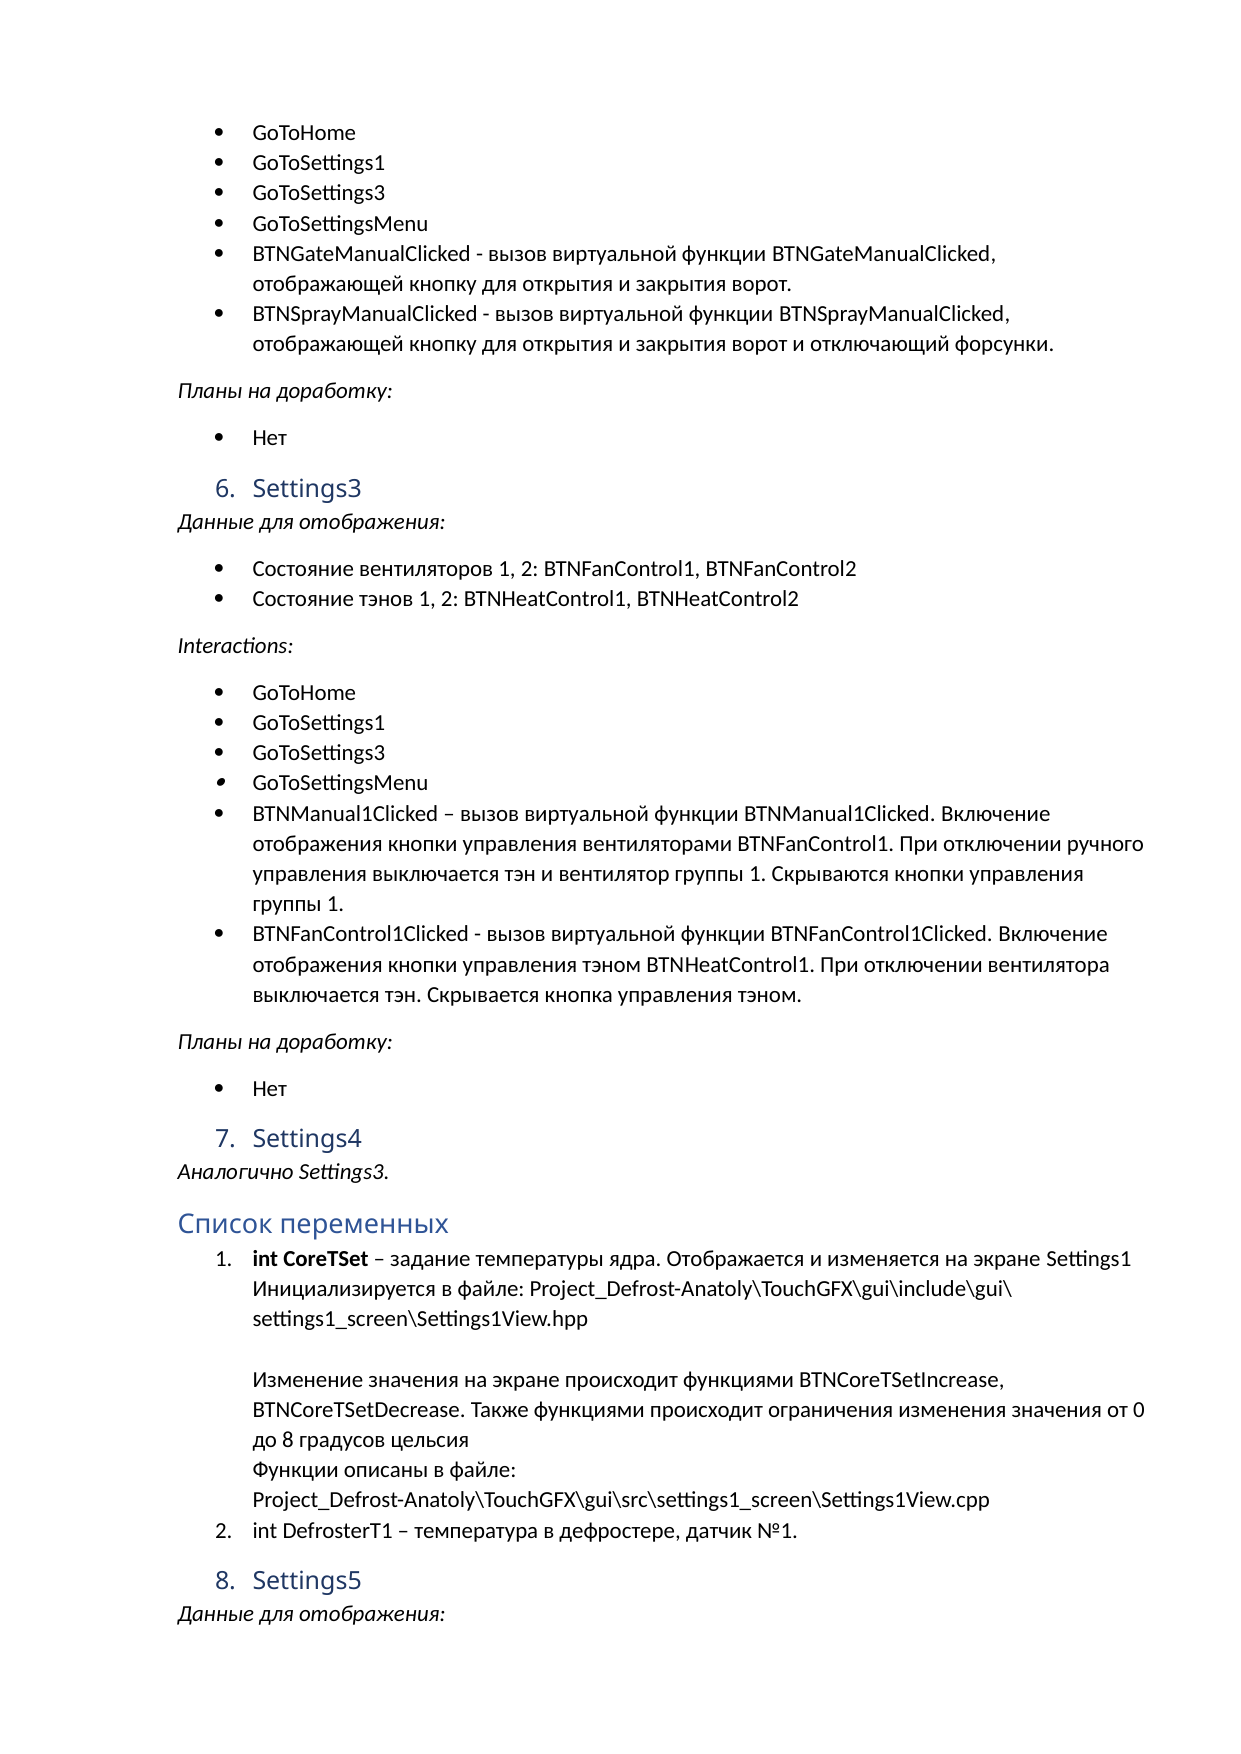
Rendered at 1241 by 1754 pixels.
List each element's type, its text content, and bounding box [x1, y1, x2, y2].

list int CoreTSet – задание температуры ядра. Отображается и изменяется на экране Settings1 [215, 1244, 1152, 1272]
list GoToHome [215, 678, 1152, 706]
list BTNSprayManualClicked - вызов виртуальной функции BTNSprayManualClicked, отображающей кнопку для открытия и закрытия ворот и отключающий форсунки. [215, 299, 1152, 358]
text Планы на доработку: [177, 1027, 1152, 1055]
subtitle Список переменных [177, 1204, 1152, 1241]
list BTNManual1Clicked – вызов виртуальной функции BTNManual1Clicked. Включение отображения кнопки управления вентиляторами BTNFanControl1. При отключении ручного управления выключается тэн и вентилятор группы 1. Скрываются кнопки управления группы 1. [215, 799, 1152, 917]
list GoToSettingsMenu [215, 209, 1152, 237]
list Settings5 [215, 1563, 1152, 1597]
list Инициализируется в файле: Project_Defrost-Anatoly\TouchGFX\gui\include\gui\settings1_screen\Settings1View.hpp [252, 1274, 1152, 1332]
list Функции описаны в файле: [252, 1455, 1152, 1483]
subtitle Settings3 [215, 470, 1152, 504]
list GoToSettings1 [215, 148, 1152, 176]
list Project_Defrost-Anatoly\TouchGFX\gui\src\settings1_screen\Settings1View.cpp [252, 1486, 1152, 1514]
list GoToSettingsMenu [215, 768, 1152, 796]
list GoToSettings3 [215, 178, 1152, 207]
list BTNGateManualClicked - вызов виртуальной функции BTNGateManualClicked, отображающей кнопку для открытия и закрытия ворот. [215, 239, 1152, 297]
subtitle Settings4 [215, 1121, 1152, 1154]
list Нет [215, 1074, 1152, 1102]
list Изменение значения на экране происходит функциями BTNCoreTSetIncrease, BTNCoreTSetDecrease. Также функциями происходит ограничения изменения значения от 0 до 8 градусов цельсия [252, 1365, 1152, 1453]
list int DefrosterT1 – температура в дефростере, датчик №1. [215, 1516, 1152, 1544]
text Interactions: [177, 631, 1152, 659]
list GoToSettings3 [215, 738, 1152, 766]
list BTNFanControl1Clicked - вызов виртуальной функции BTNFanControl1Clicked. Включение отображения кнопки управления тэном BTNHeatControl1. При отключении вентилятора выключается тэн. Скрывается кнопка управления тэном. [215, 919, 1152, 1008]
list GoToSettings1 [215, 708, 1152, 736]
text Планы на доработку: [177, 376, 1152, 404]
text Данные для отображения: [177, 1599, 1152, 1627]
text Аналогично Settings3. [177, 1157, 1152, 1185]
list Нет [215, 423, 1152, 451]
text Данные для отображения: [177, 507, 1152, 535]
list Состояние вентиляторов 1, 2: BTNFanControl1, BTNFanControl2 [215, 554, 1152, 582]
list Состояние тэнов 1, 2: BTNHeatControl1, BTNHeatControl2 [215, 584, 1152, 612]
list GoToHome [215, 118, 1152, 146]
